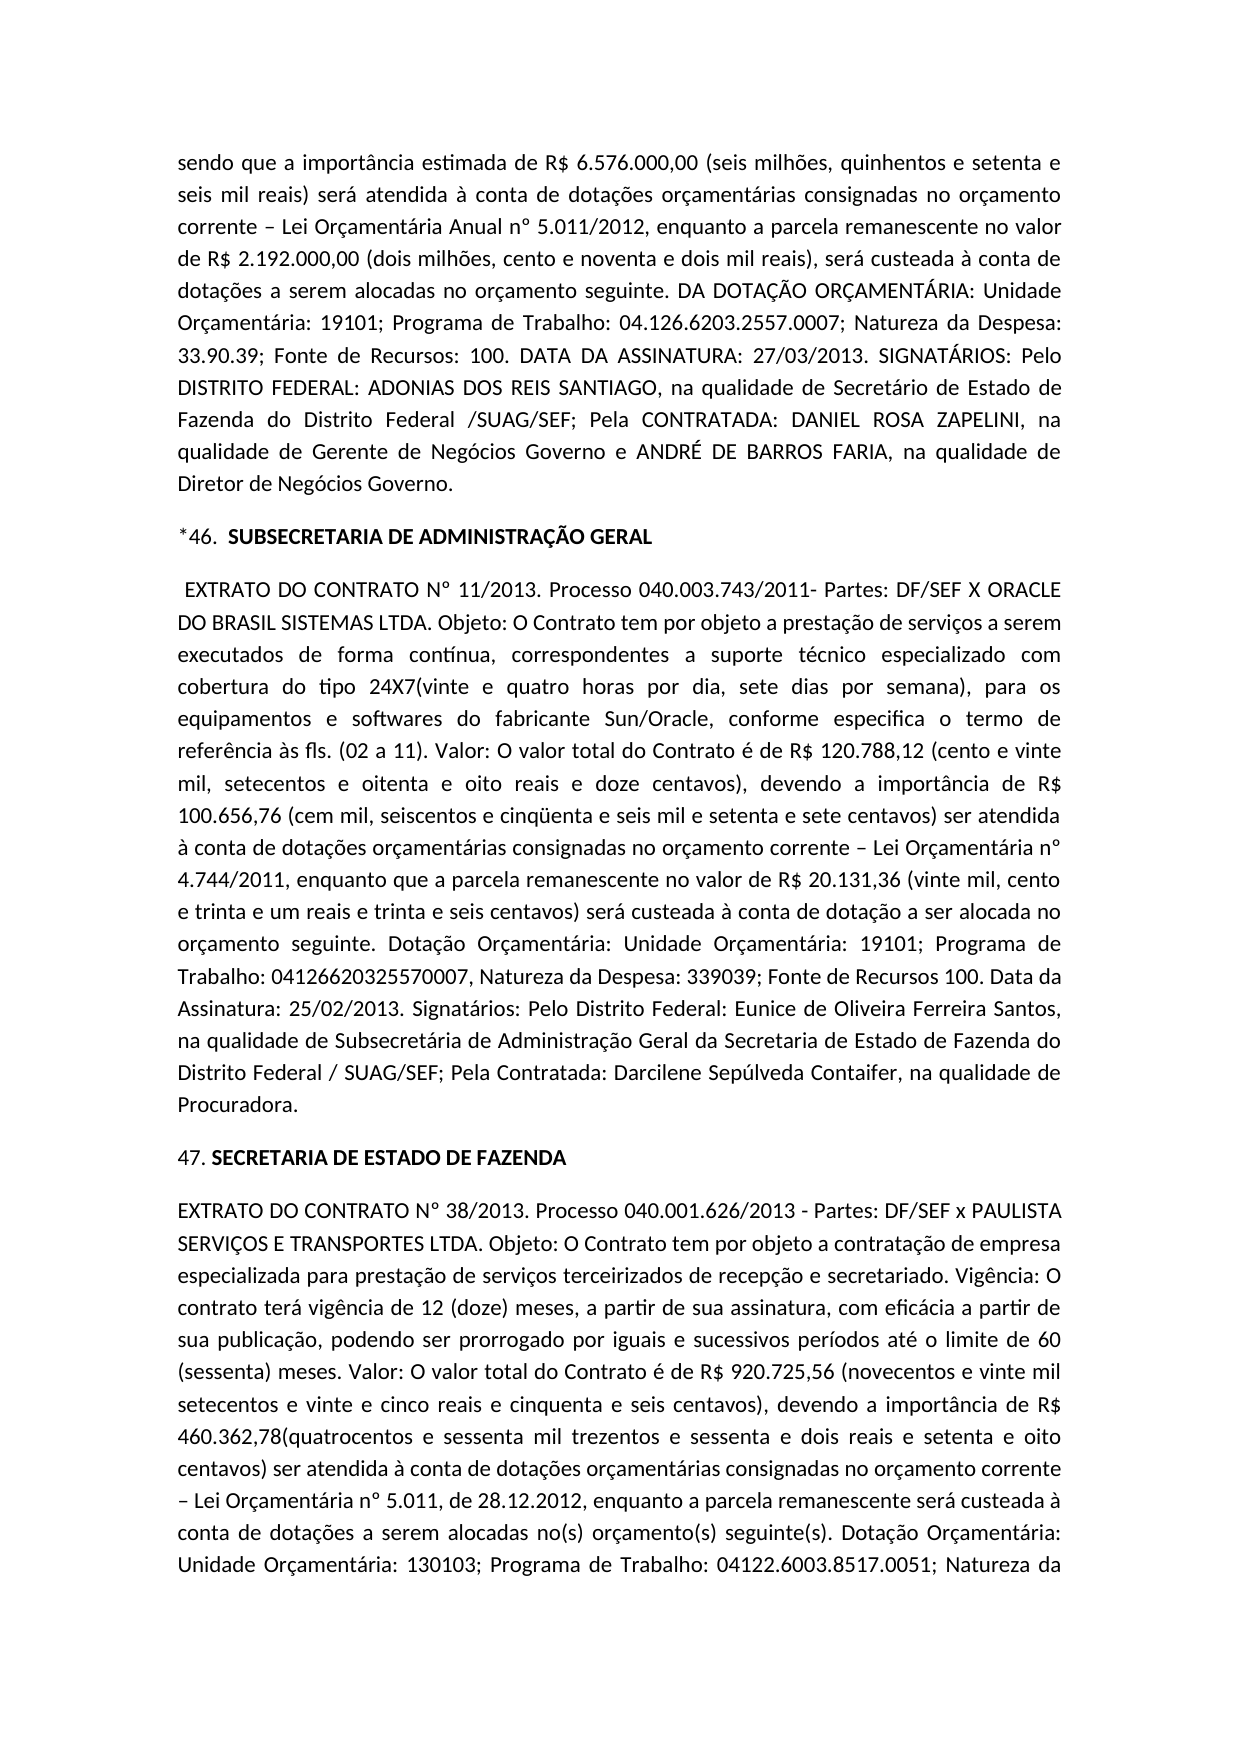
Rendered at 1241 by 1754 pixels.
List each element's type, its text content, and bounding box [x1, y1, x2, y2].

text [177, 148, 1063, 497]
text 47. SECRETARIA DE ESTADO DE FAZENDA [177, 1143, 1063, 1172]
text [177, 1197, 1063, 1579]
text *46. SUBSECRETARIA DE ADMINISTRAÇÃO GERAL [177, 522, 1063, 551]
text EXTRATO DO CONTRATO Nº 11/2013. Processo 040.003.743/2011- Partes: DF/SEF X ORACLE DO BRASIL SISTEMAS LTDA. Objeto: O Contrato tem por objeto a prestação de serviços a serem executados de forma contínua, correspondentes a suporte técnico especializado com cobertura do tipo 24X7(vinte e quatro horas por dia, sete dias por semana), para os equipamentos e softwares do fabricante Sun/Oracle, conforme especifica o termo de referência às fls. (02 a 11). Valor: O valor total do Contrato é de R$ 120.788,12 (cento e vinte mil, setecentos e oitenta e oito reais e doze centavos), devendo a importância de R$ 100.656,76 (cem mil, seiscentos e cinqüenta e seis mil e setenta e sete centavos) ser atendida à conta de dotações orçamentárias consignadas no orçamento corrente – Lei Orçamentária nº 4.744/2011, enquanto que a parcela remanescente no valor de R$ 20.131,36 (vinte mil, cento e trinta e um reais e trinta e seis centavos) será custeada à conta de dotação a ser alocada no orçamento seguinte. Dotação Orçamentária: Unidade Orçamentária: 19101; Programa de Trabalho: 04126620325570007, Natureza da Despesa: 339039; Fonte de Recursos 100. Data da Assinatura: 25/02/2013. Signatários: Pelo Distrito Federal: Eunice de Oliveira Ferreira Santos, na qualidade de Subsecretária de Administração Geral da Secretaria de Estado de Fazenda do Distrito Federal / SUAG/SEF; Pela Contratada: Darcilene Sepúlveda Contaifer, na qualidade de Procuradora. [177, 576, 1063, 1118]
